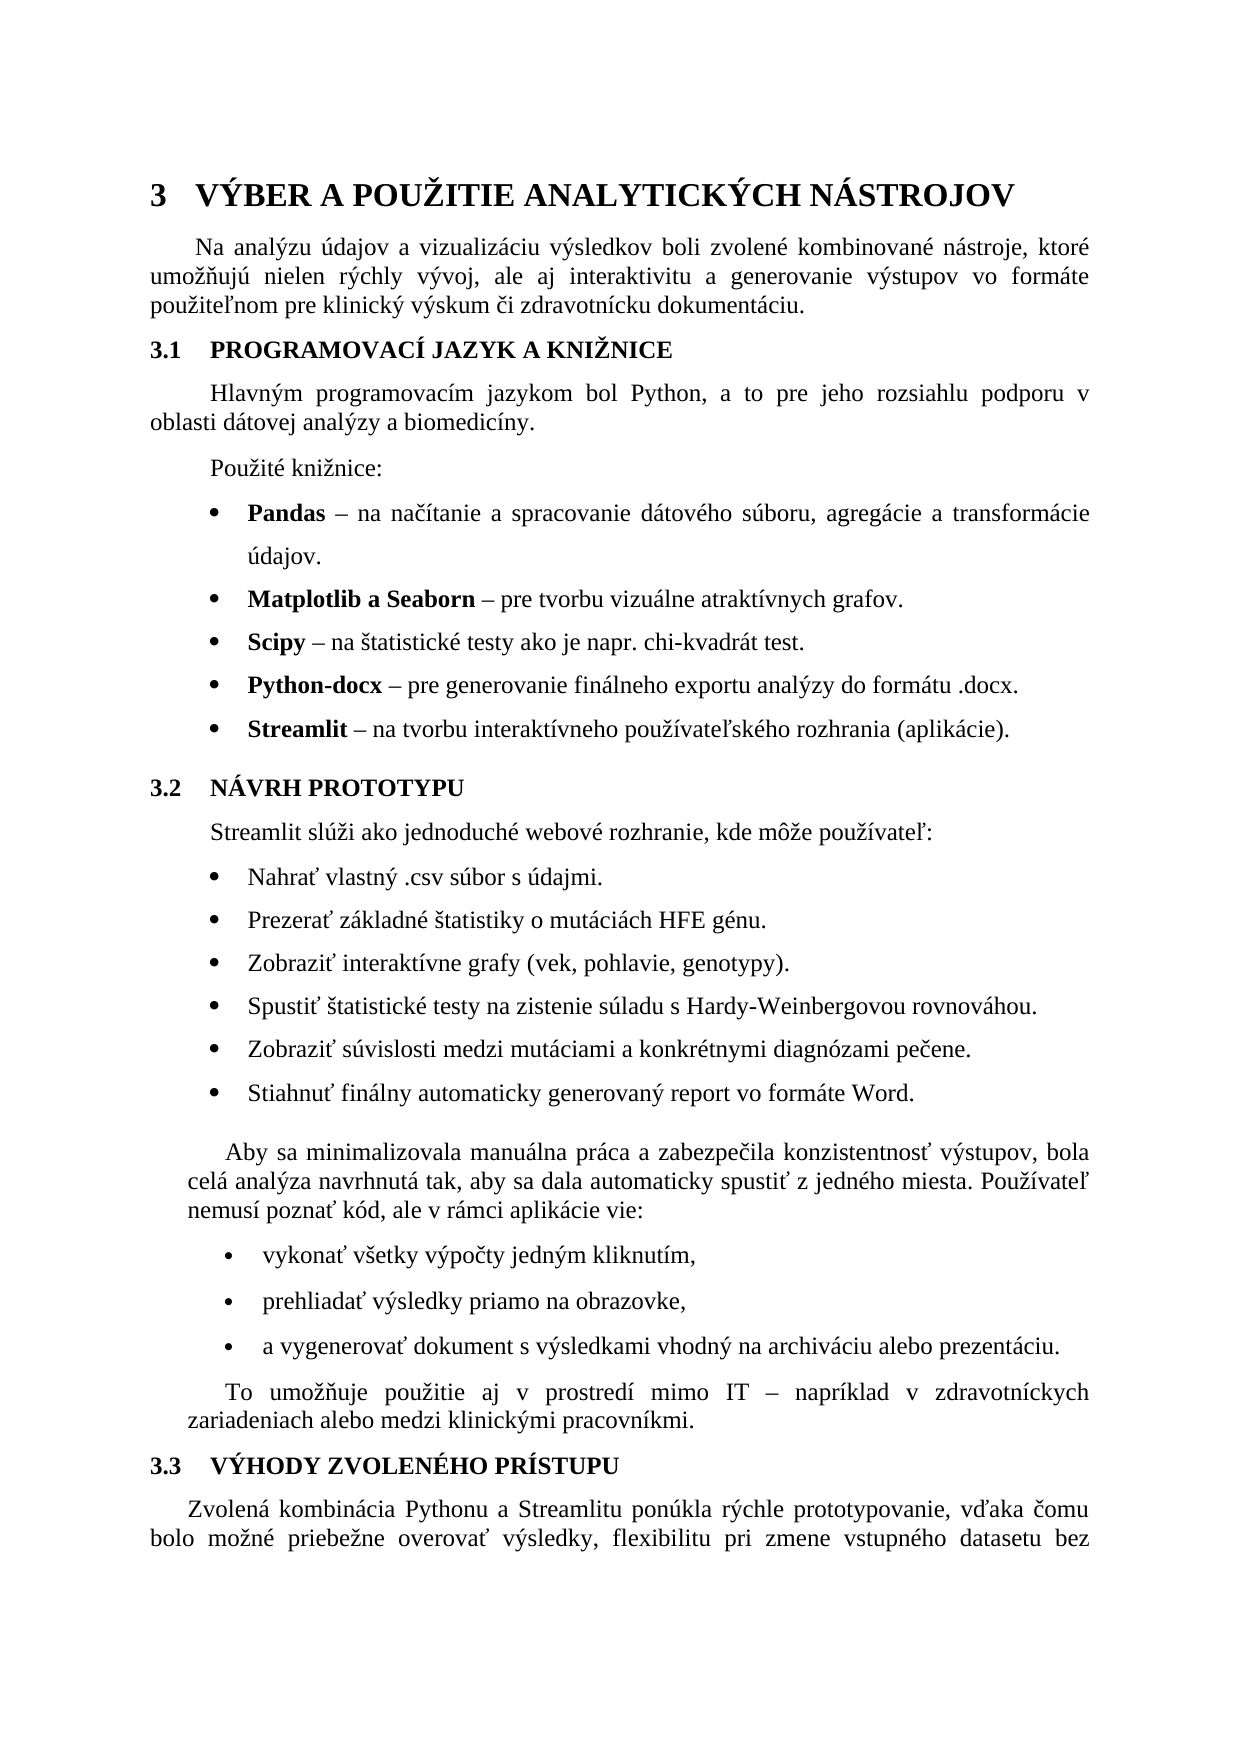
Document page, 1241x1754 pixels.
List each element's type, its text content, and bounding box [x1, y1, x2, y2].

list Python-docx – pre generovanie finálneho exportu analýzy do formátu .docx. [210, 671, 1090, 699]
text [150, 1494, 1090, 1551]
subtitle Výhody zvoleného prístupu [150, 1451, 1090, 1479]
list Matplotlib a Seaborn – pre tvorbu vizuálne atraktívnych grafov. [210, 584, 1090, 613]
list Stiahnuť finálny automaticky generovaný report vo formáte Word. [210, 1078, 1090, 1106]
list Prezerať základné štatistiky o mutáciách HFE génu. [210, 905, 1090, 934]
text Hlavným programovacím jazykom bol Python, a to pre jeho rozsiahlu podporu v oblasti dátovej analýzy a biomedicíny. [150, 378, 1090, 436]
list Streamlit – na tvorbu interaktívneho používateľského rozhrania (aplikácie). [210, 714, 1090, 742]
subtitle Programovací jazyk a knižnice [150, 335, 1090, 364]
text To umožňuje použitie aj v prostredí mimo IT – napríklad v zdravotníckych zariadeniach alebo medzi klinickými pracovníkmi. [187, 1377, 1090, 1434]
text Použité knižnice: [150, 453, 1090, 481]
text Streamlit slúži ako jednoduché webové rozhranie, kde môže používateľ: [150, 817, 1090, 845]
list Pandas – na načítanie a spracovanie dátového súboru, agregácie a transformácie údajov. [210, 498, 1090, 570]
list Nahrať vlastný .csv súbor s údajmi. [210, 862, 1090, 891]
list a vygenerovať dokument s výsledkami vhodný na archiváciu alebo prezentáciu. [225, 1331, 1090, 1360]
subtitle Výber a použitie analytických nástrojov [150, 175, 1090, 213]
list vykonať všetky výpočty jedným kliknutím, [225, 1240, 1090, 1269]
list prehliadať výsledky priamo na obrazovke, [225, 1286, 1090, 1314]
list Zobraziť interaktívne grafy (vek, pohlavie, genotypy). [210, 948, 1090, 977]
list Spustiť štatistické testy na zistenie súladu s Hardy-Weinbergovou rovnováhou. [210, 991, 1090, 1020]
subtitle Návrh Prototypu [150, 773, 1090, 802]
list Scipy – na štatistické testy ako je napr. chi-kvadrát test. [210, 627, 1090, 656]
list Zobraziť súvislosti medzi mutáciami a konkrétnymi diagnózami pečene. [210, 1034, 1090, 1063]
text Aby sa minimalizovala manuálna práca a zabezpečila konzistentnosť výstupov, bola celá analýza navrhnutá tak, aby sa dala automaticky spustiť z jedného miesta. Používateľ nemusí poznať kód, ale v rámci aplikácie vie: [187, 1137, 1090, 1224]
text Na analýzu údajov a vizualizáciu výsledkov boli zvolené kombinované nástroje, ktoré umožňujú nielen rýchly vývoj, ale aj interaktivitu a generovanie výstupov vo formáte použiteľnom pre klinický výskum či zdravotnícku dokumentáciu. [150, 232, 1090, 319]
